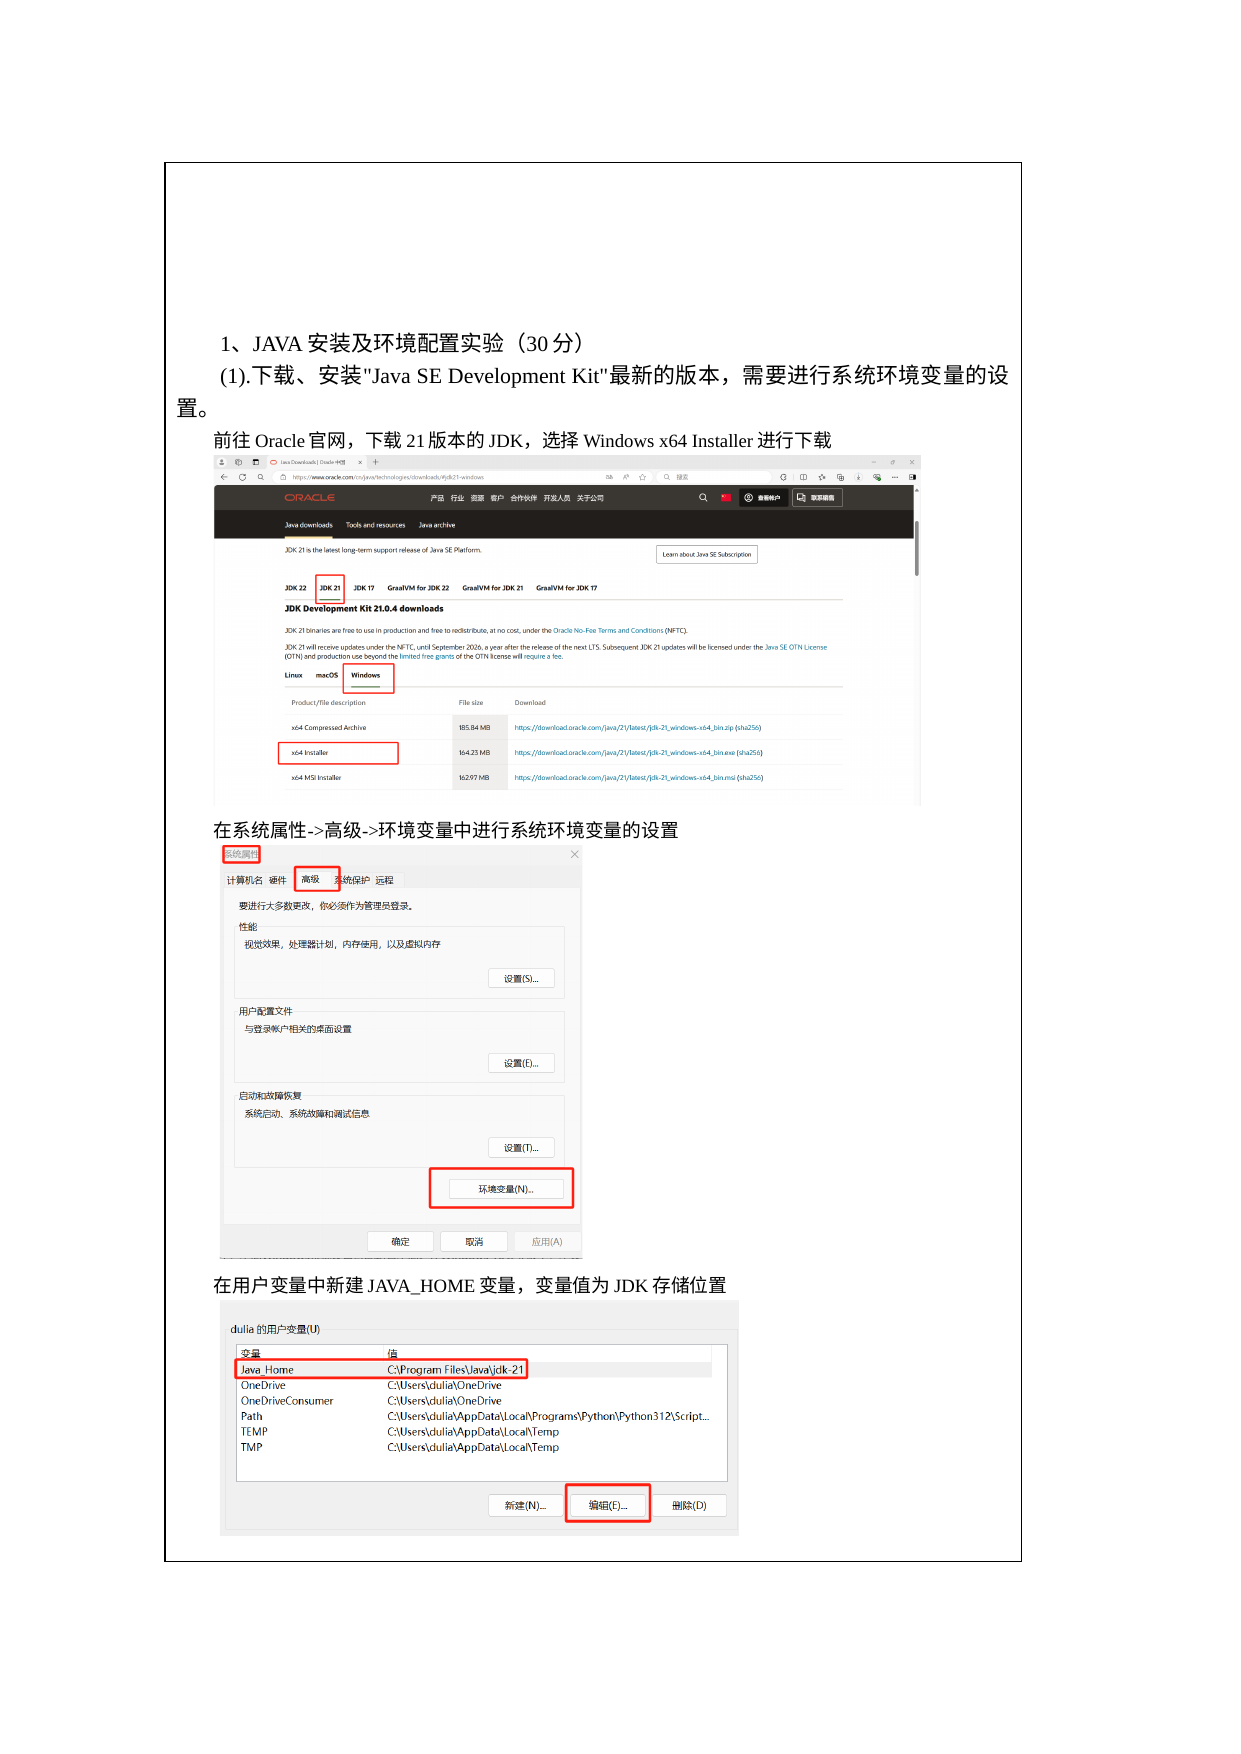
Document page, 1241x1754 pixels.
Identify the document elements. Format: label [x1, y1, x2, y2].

picture [213, 455, 921, 806]
table_header [166, 163, 1021, 1561]
picture [219, 1300, 739, 1536]
picture [219, 845, 583, 1259]
